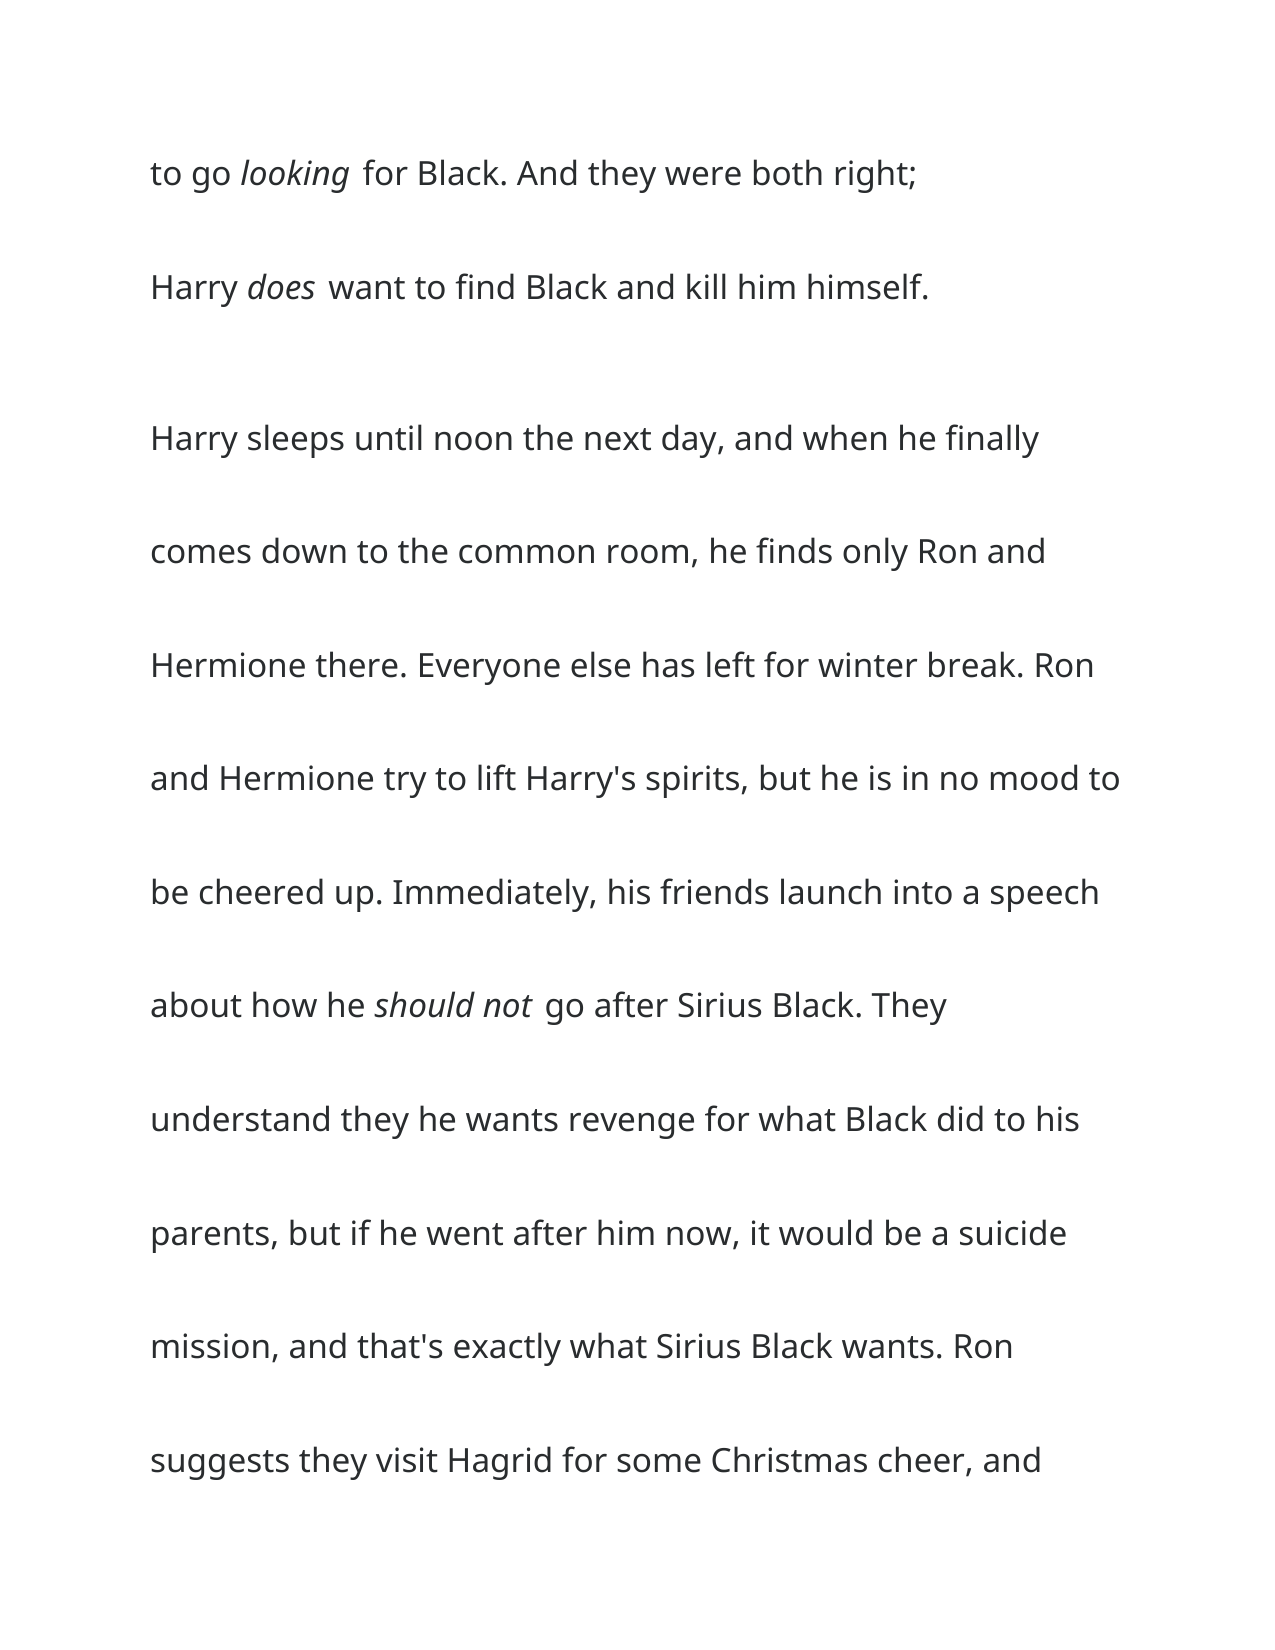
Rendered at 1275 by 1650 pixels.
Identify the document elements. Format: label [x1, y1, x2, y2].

text [150, 414, 1125, 1482]
text [150, 150, 1125, 309]
